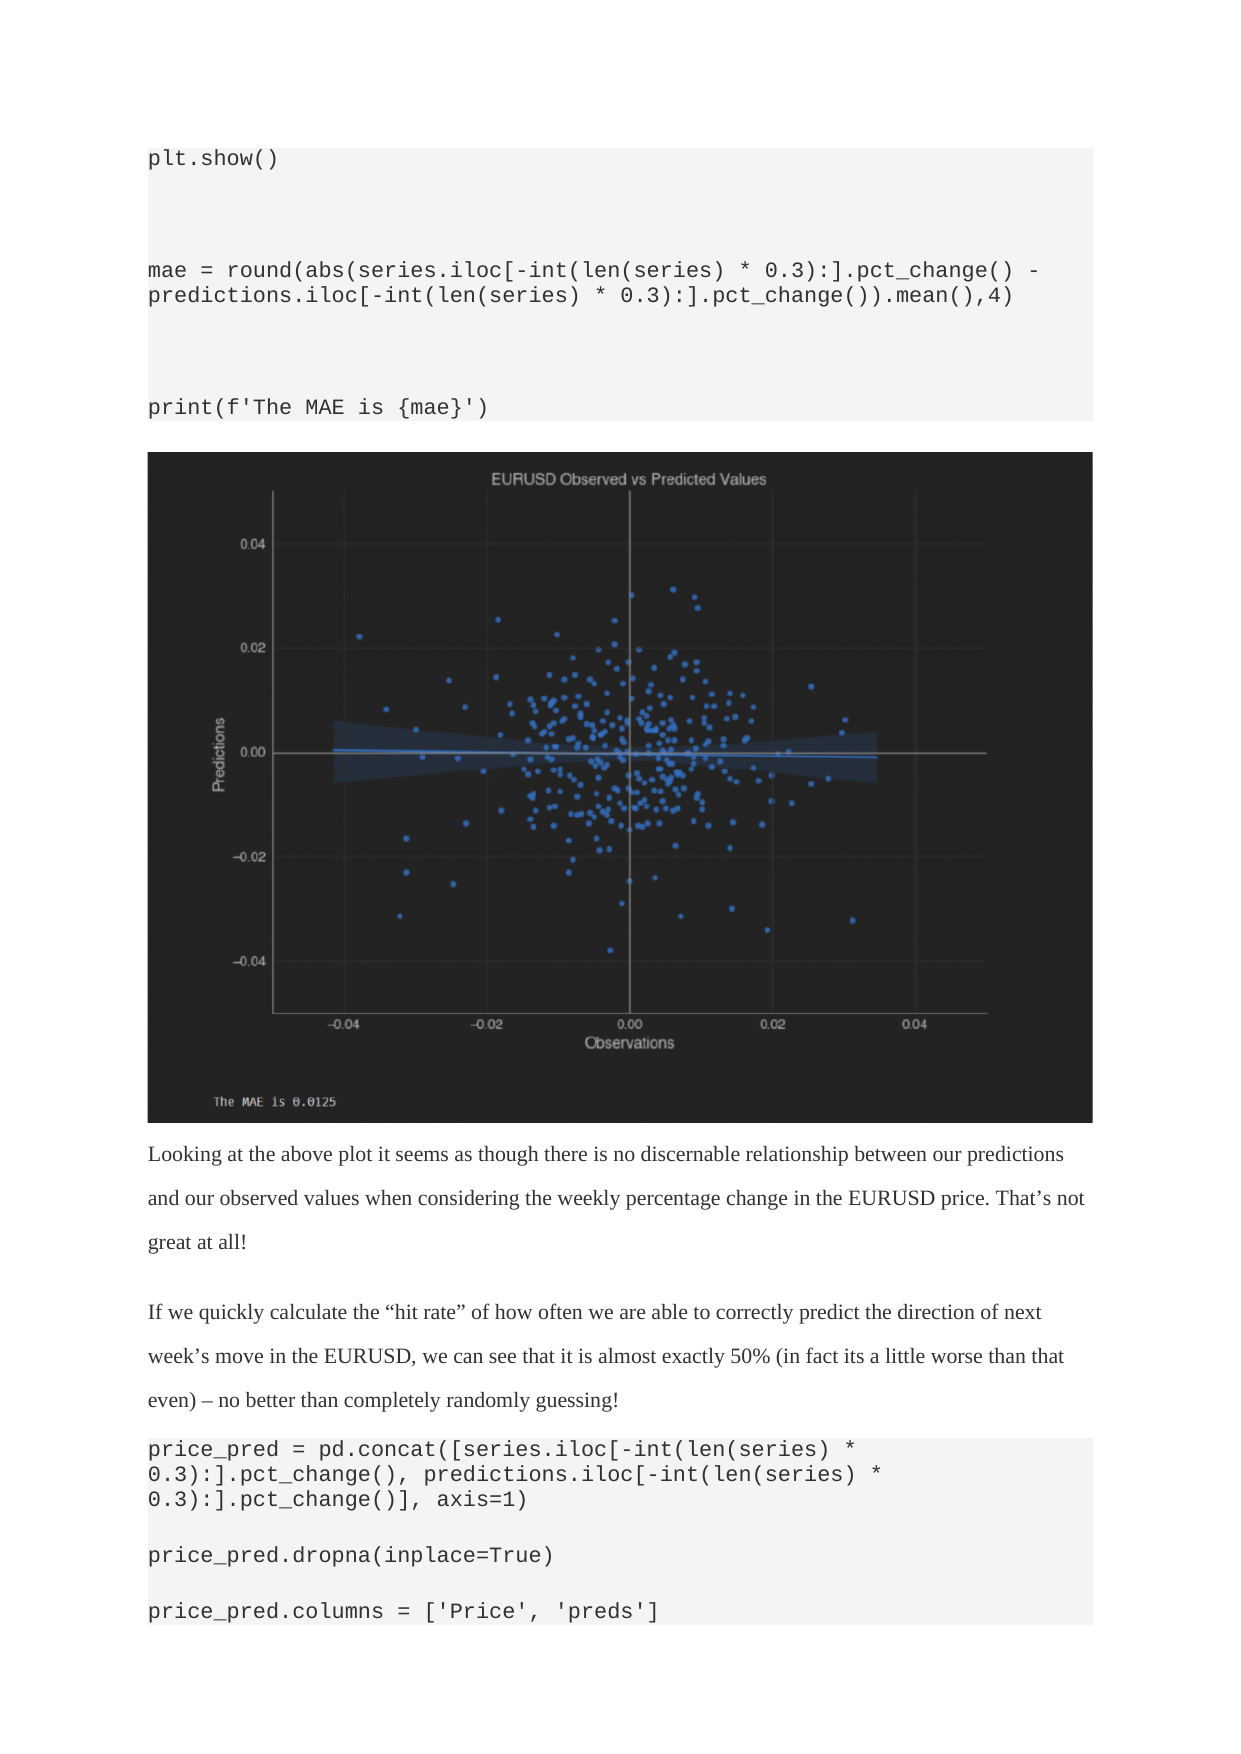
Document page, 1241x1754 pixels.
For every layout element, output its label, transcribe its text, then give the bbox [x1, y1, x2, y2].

text If we quickly calculate the “hit rate” of how often we are able to correctly predict the direction of next week’s move in the EURUSD, we can see that it is almost exactly 50% (in fact its a little worse than that even) – no better than completely randomly guessing! [148, 1281, 1093, 1412]
text Looking at the above plot it seems as though there is no discernable relationship between our predictions and our observed values when considering the weekly percentage change in the EURUSD price. That’s not great at all! [148, 1123, 1093, 1254]
text mae = round(abs(series.iloc[-int(len(series) * 0.3):].pct_change() - predictions.iloc[-int(len(series) * 0.3):].pct_change()).mean(),4) [148, 260, 1093, 309]
text print(f'The MAE is {mae}') [148, 397, 1093, 421]
text price_pred.columns = ['Price', 'preds'] [148, 1600, 1093, 1625]
text price_pred = pd.concat([series.iloc[-int(len(series) * 0.3):].pct_change(), predictions.iloc[-int(len(series) * 0.3):].pct_change()], axis=1) [148, 1438, 1093, 1513]
text plt.show() [148, 148, 1093, 172]
picture [147, 452, 1093, 1123]
text price_pred.dropna(inplace=True) [148, 1544, 1093, 1569]
